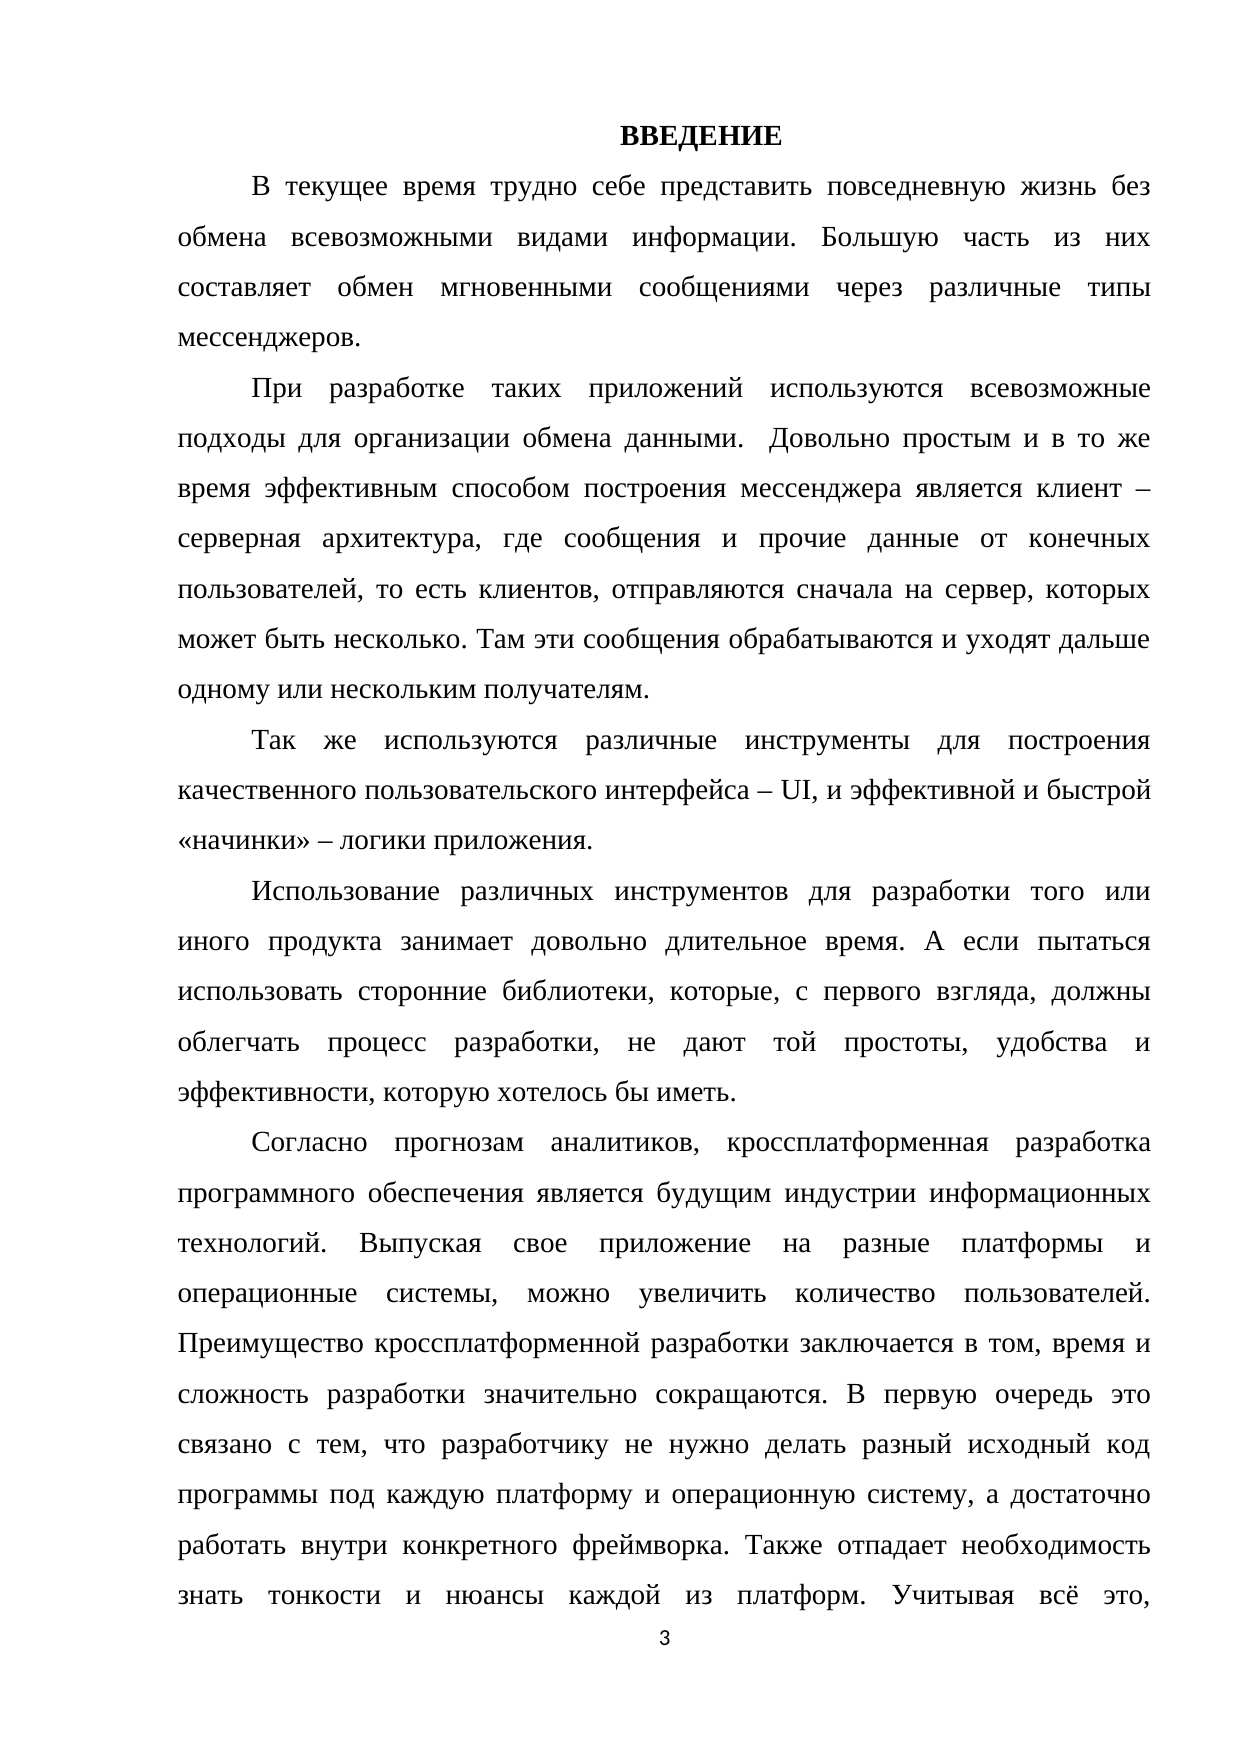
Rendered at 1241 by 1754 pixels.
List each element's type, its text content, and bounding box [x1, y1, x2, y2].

text При разработке таких приложений используются всевозможные подходы для организации обмена данными. Довольно простым и в то же время эффективным способом построения мессенджера является клиент – серверная архитектура, где сообщения и прочие данные от конечных пользователей, то есть клиентов, отправляются сначала на сервер, которых может быть несколько. Там эти сообщения обрабатываются и уходят дальше одному или нескольким получателям. [177, 370, 1152, 705]
subtitle ВВЕДЕНИЕ [177, 118, 1152, 152]
text Так же используются различные инструменты для построения качественного пользовательского интерфейса – UI, и эффективной и быстрой «начинки» – логики приложения. [177, 722, 1152, 856]
text Использование различных инструментов для разработки того или иного продукта занимает довольно длительное время. А если пытаться использовать сторонние библиотеки, которые, с первого взгляда, должны облегчать процесс разработки, не дают той простоты, удобства и эффективности, которую хотелось бы иметь. [177, 873, 1152, 1108]
text В текущее время трудно себе представить повседневную жизнь без обмена всевозможными видами информации. Большую часть из них составляет обмен мгновенными сообщениями через различные типы мессенджеров. [177, 168, 1152, 353]
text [177, 1124, 1152, 1611]
